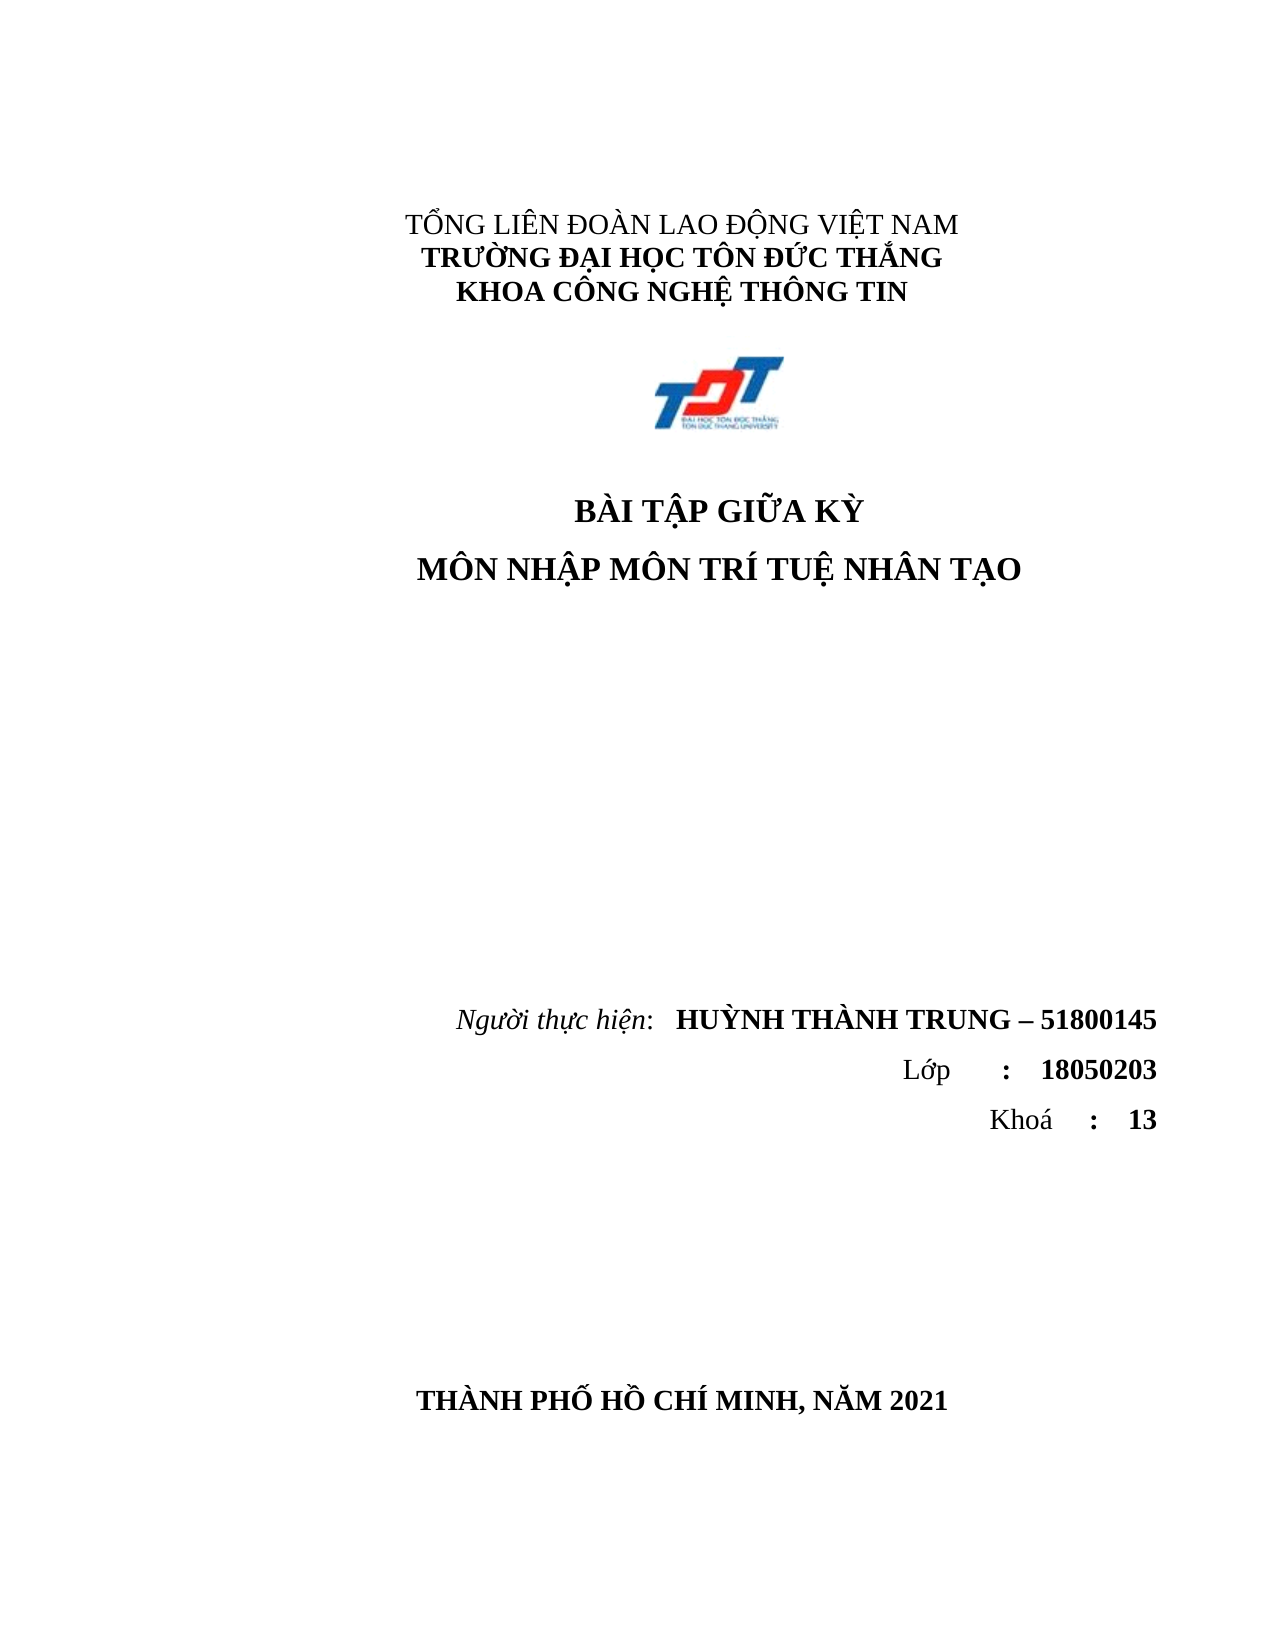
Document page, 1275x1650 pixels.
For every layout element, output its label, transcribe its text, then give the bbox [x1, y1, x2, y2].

text TỔNG LIÊN ĐOÀN LAO ĐỘNG VIỆT [207, 207, 1157, 240]
text THÀNH PHỐ HỒ CHÍ MINH, NĂM 2021 [207, 1383, 1157, 1416]
text Lớp : 18050203 [207, 1052, 1157, 1086]
text Người thực hiện: HUỲNH THÀNH TRUNG – 51800145 [207, 1002, 1157, 1035]
text BÀI TẬP GIỮA KỲ [207, 492, 1157, 530]
picture [654, 336, 785, 458]
text MÔN NHẬP MÔN TRÍ TUỆ NHÂN TẠO [207, 549, 1157, 587]
text TRƯỜNG ĐẠI HỌC TÔN ĐỨC THẮNG [207, 240, 1157, 274]
text KHOA CÔNG NGHỆ THÔNG TIN [207, 274, 1157, 307]
text Khoá : 13 [207, 1102, 1157, 1136]
